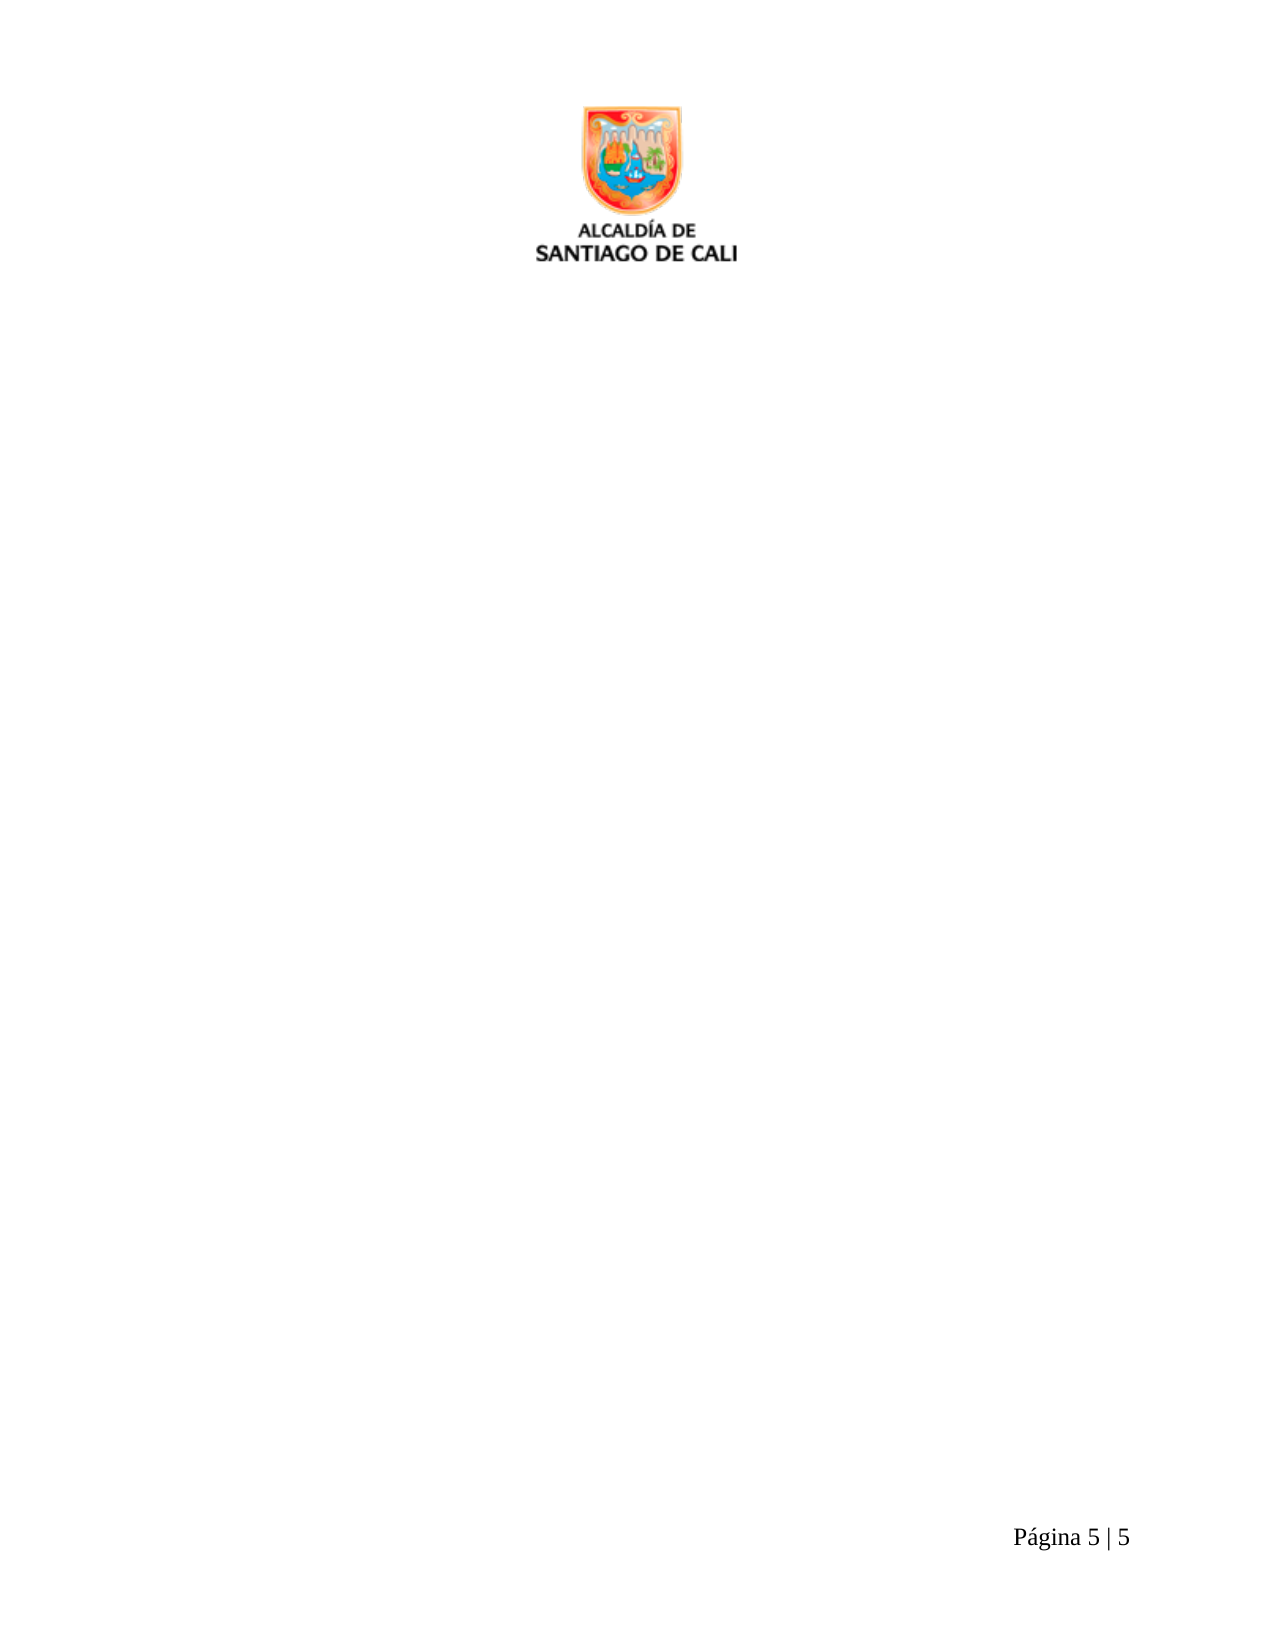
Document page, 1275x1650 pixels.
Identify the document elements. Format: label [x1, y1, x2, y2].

picture [536, 106, 739, 263]
